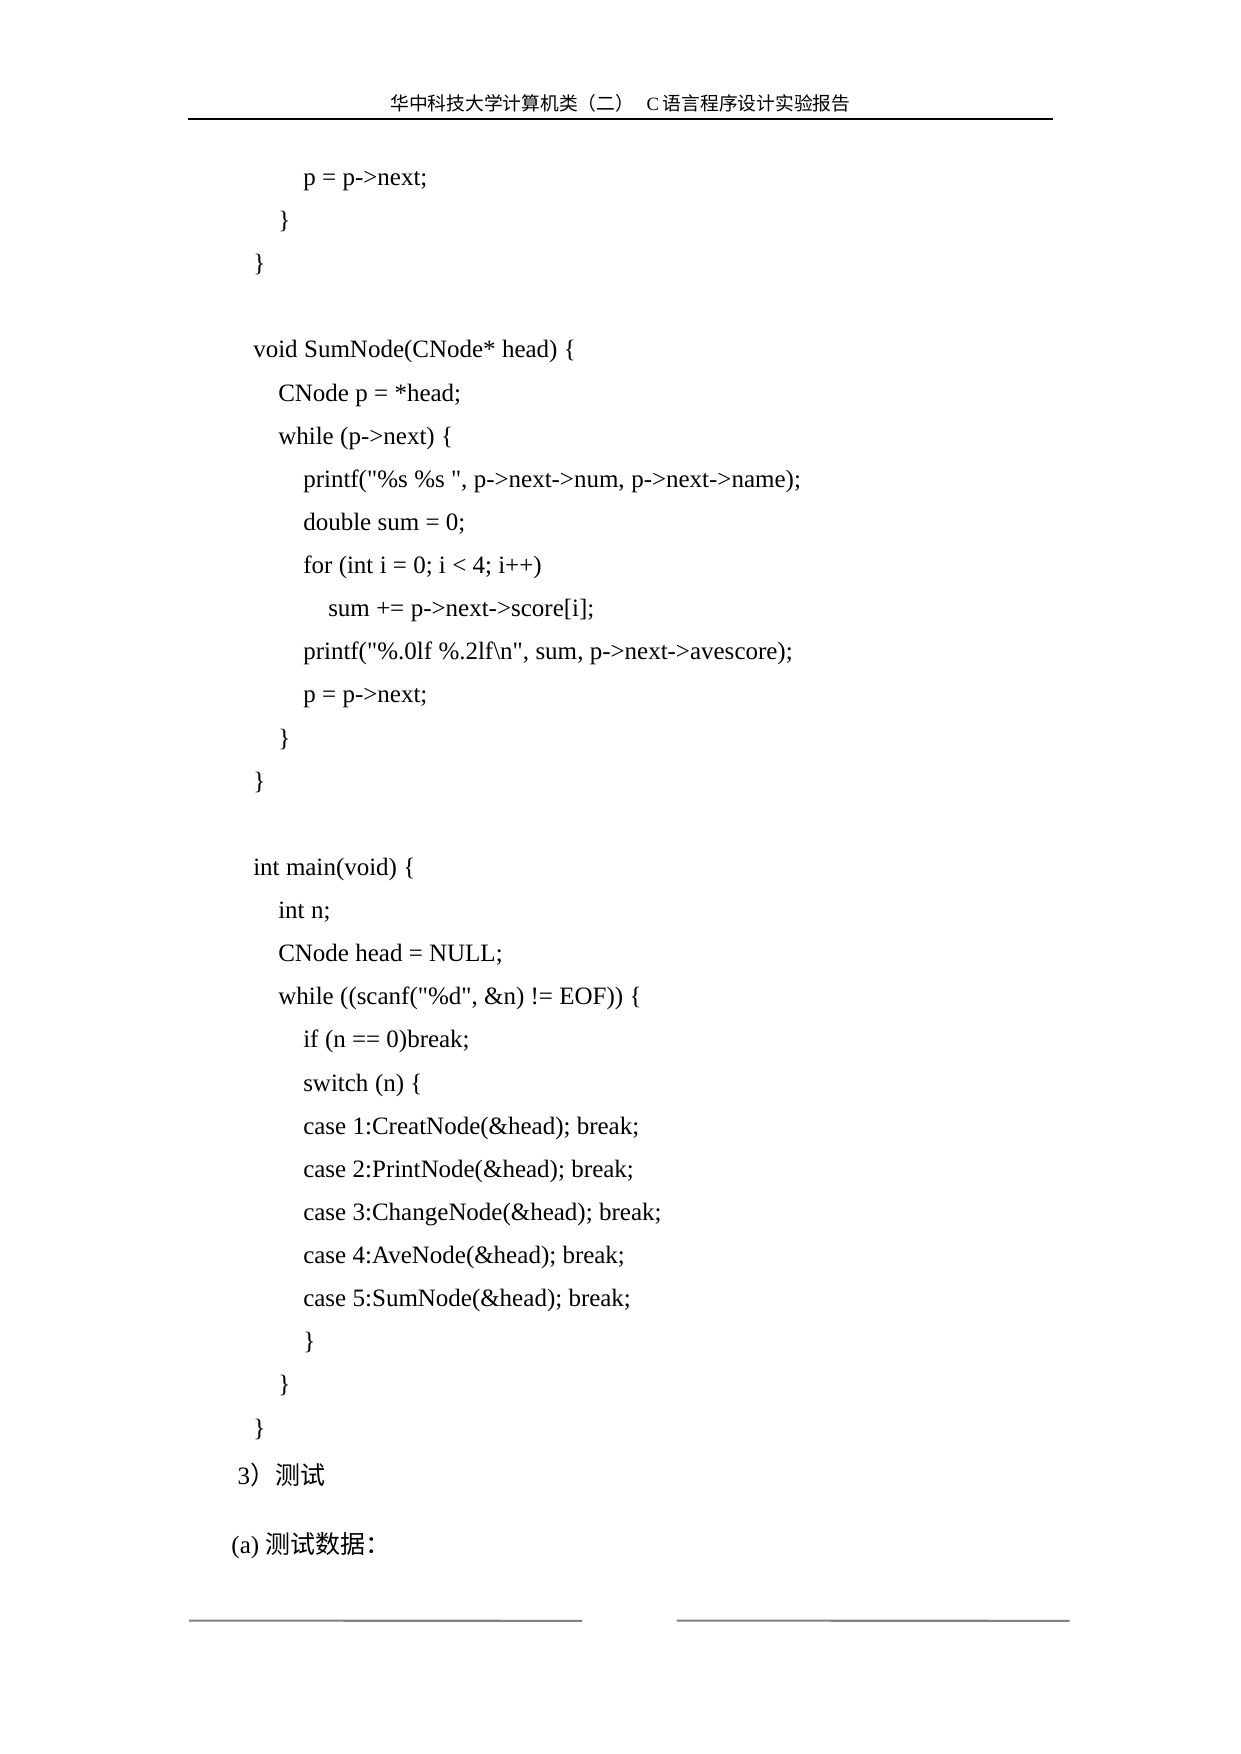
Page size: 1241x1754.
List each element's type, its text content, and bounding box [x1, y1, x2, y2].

text p = p->next; [209, 679, 1053, 708]
text switch (n) { [209, 1068, 1053, 1096]
text void SumNode(CNode* head) { [209, 334, 1053, 363]
text printf("%s %s ", p->next->num, p->next->name); [209, 464, 1053, 493]
text sum += p->next->score[i]; [209, 593, 1053, 622]
text p = p->next; [209, 162, 1053, 191]
text 3）测试 [187, 1456, 1053, 1492]
text while ((scanf("%d", &n) != EOF)) { [209, 981, 1053, 1010]
text for (int i = 0; i < 4; i++) [209, 550, 1053, 579]
text printf("%.0lf %.2lf\n", sum, p->next->avescore); [209, 636, 1053, 665]
text case 5:SumNode(&head); break; [209, 1283, 1053, 1312]
text } [209, 1413, 1053, 1441]
text (a) 测试数据： [187, 1510, 1053, 1575]
text } [209, 1369, 1053, 1398]
text } [209, 723, 1053, 751]
text case 4:AveNode(&head); break; [209, 1240, 1053, 1269]
text int main(void) { [209, 852, 1053, 881]
text } [209, 205, 1053, 234]
text } [209, 766, 1053, 794]
text } [209, 1326, 1053, 1355]
text case 3:ChangeNode(&head); break; [209, 1197, 1053, 1226]
text int n; [209, 895, 1053, 924]
text while (p->next) { [209, 421, 1053, 449]
text if (n == 0)break; [209, 1024, 1053, 1053]
text case 1:CreatNode(&head); break; [209, 1111, 1053, 1139]
text case 2:PrintNode(&head); break; [209, 1154, 1053, 1183]
text } [209, 248, 1053, 277]
text CNode head = NULL; [209, 938, 1053, 967]
text CNode p = *head; [209, 378, 1053, 406]
text double sum = 0; [209, 507, 1053, 536]
